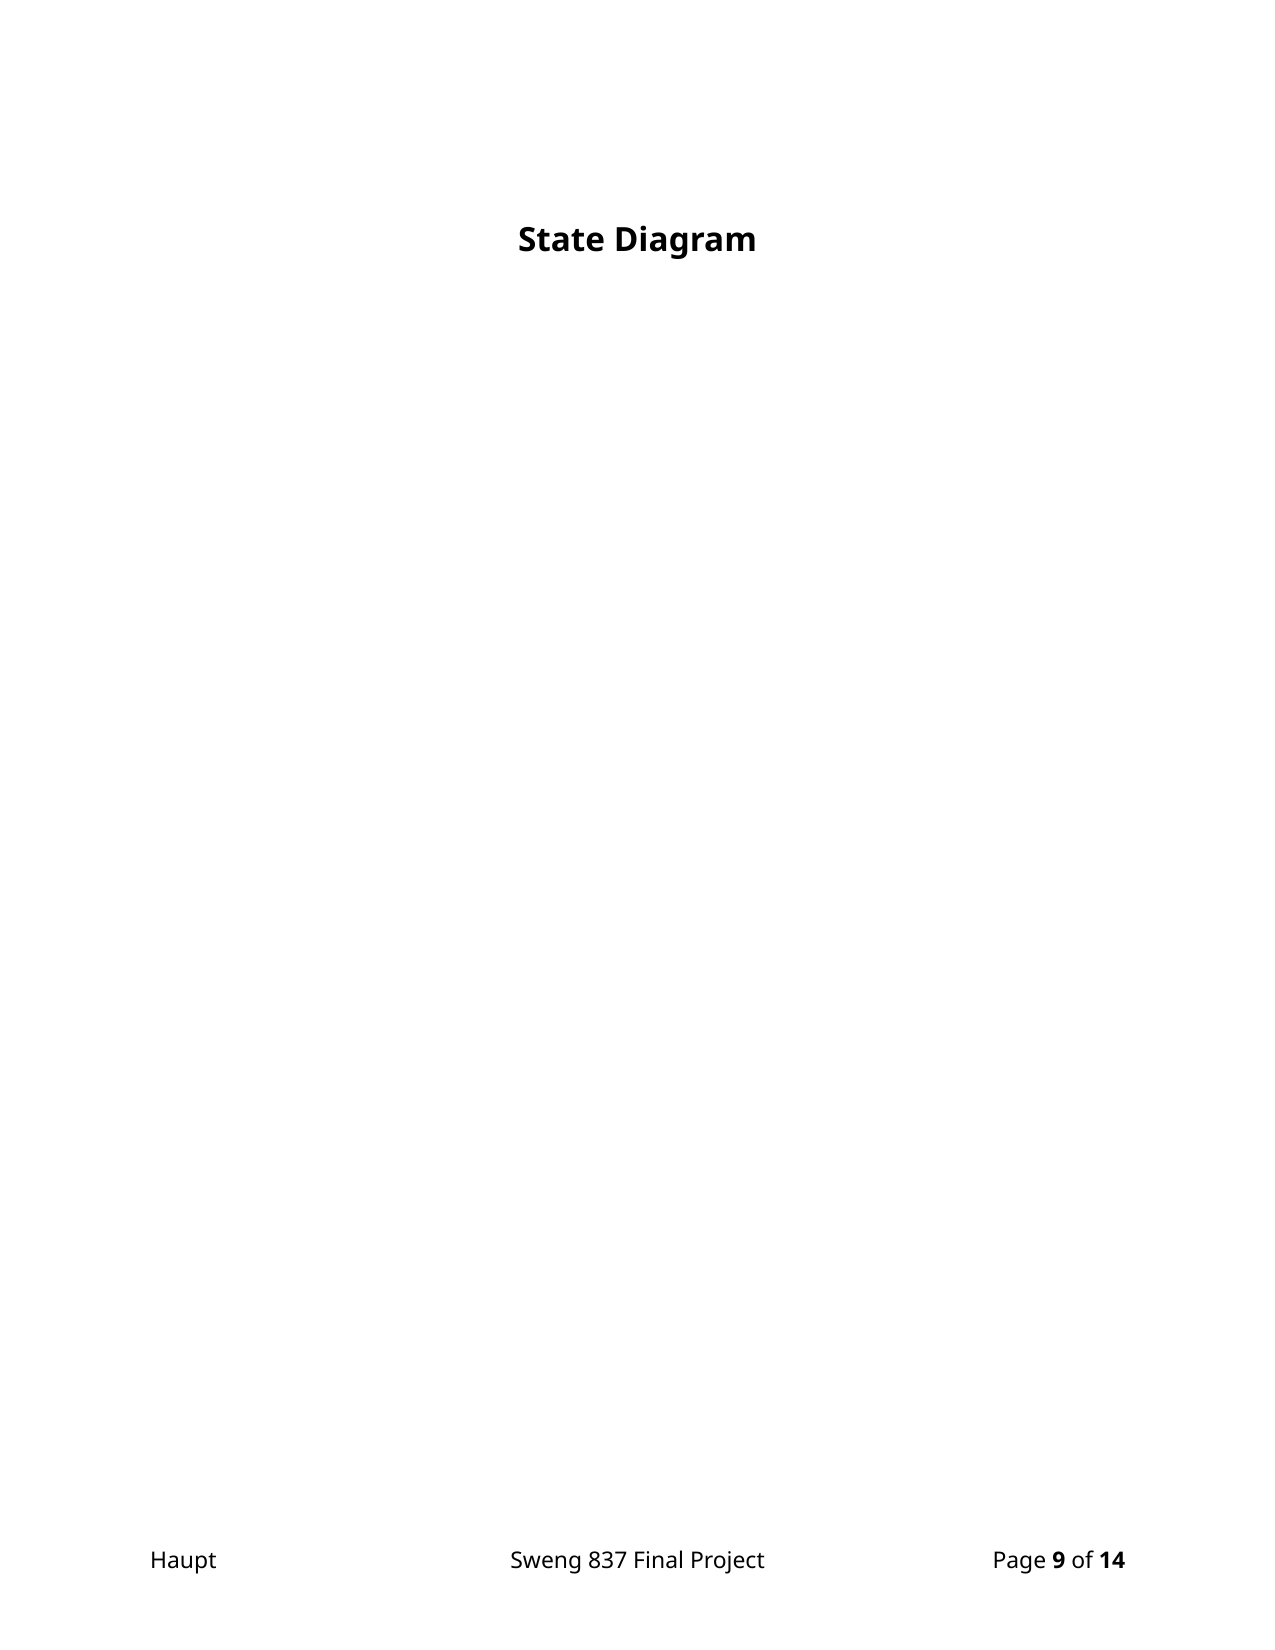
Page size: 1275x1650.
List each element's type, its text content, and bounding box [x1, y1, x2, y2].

text State Diagram [150, 216, 1125, 261]
